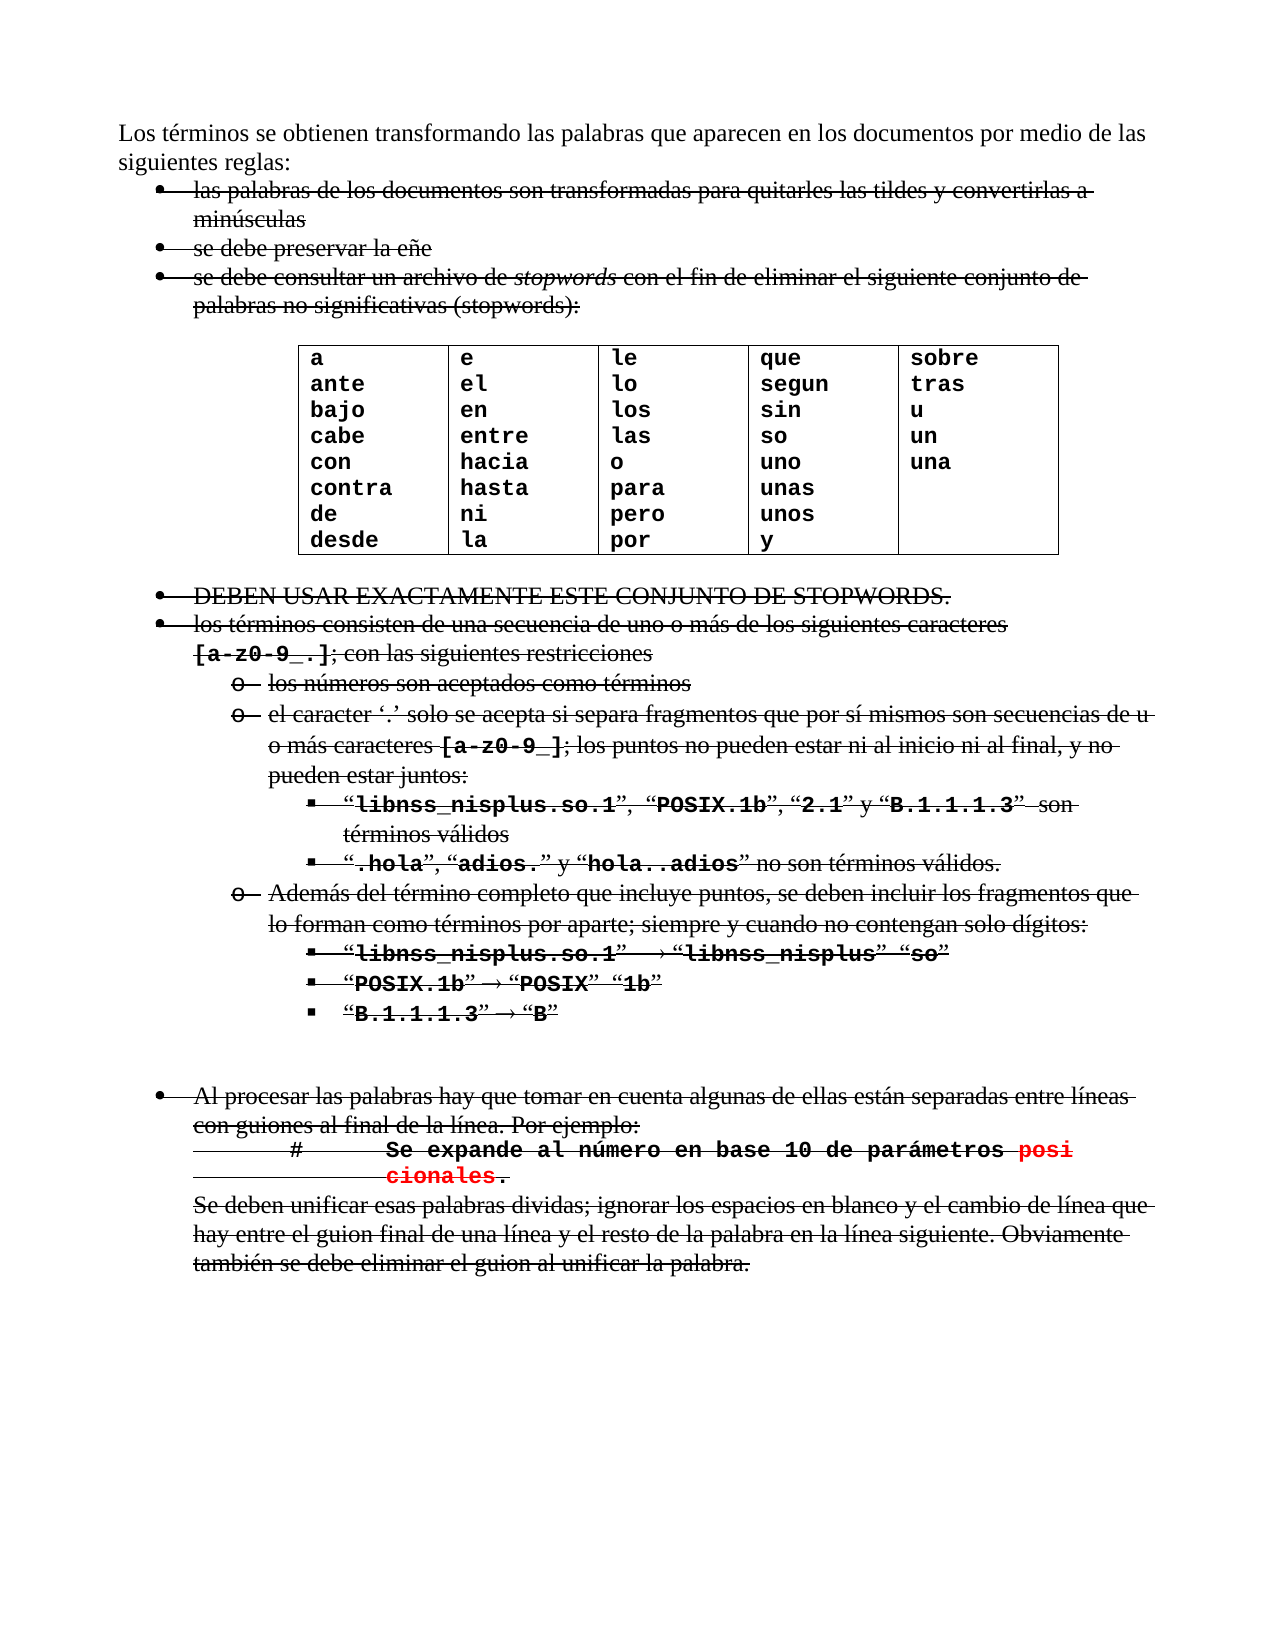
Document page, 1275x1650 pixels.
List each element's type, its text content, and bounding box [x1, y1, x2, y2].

list “POSIX.1b” “POSIX” “1b” [306, 968, 1157, 998]
table_header sobre tras u un una [899, 346, 1058, 554]
list Además del término completo que incluye puntos, se deben incluir los fragmentos que lo forman como términos por aparte; siempre y cuando no contengan solo dígitos: [231, 878, 1157, 938]
list DEBEN USAR EXACTAMENTE ESTE CONJUNTO DE STOPWORDS. [156, 581, 1157, 609]
list Al procesar las palabras hay que tomar en cuenta algunas de ellas están separadas entre líneas con guiones al final de la línea. Por ejemplo: # Se expande al número en base 10 de parámetros posi­ cionales. Se deben unificar esas palabras dividas; ignorar los espacios en blanco y el cambio de línea que hay entre el guion final de una línea y el resto de la palabra en la línea siguiente. Obviamente también se debe eliminar el guion al unificar la palabra. [156, 1081, 1157, 1277]
text Los términos se obtienen transformando las palabras que aparecen en los documentos por medio de las siguientes reglas: [118, 118, 1157, 176]
list las palabras de los documentos son transformadas para quitarles las tildes y convertirlas a minúsculas [156, 176, 1157, 233]
list se debe preservar la eñe [156, 233, 1157, 262]
list “libnss_nisplus.so.1” “libnss_nisplus” “so” [306, 938, 1157, 968]
table_header le lo los las o para pero por [599, 346, 748, 554]
list “B.1.1.1.3” “B” [306, 998, 1157, 1052]
list “libnss_nisplus.so.1”, “POSIX.1b”, “2.1” y “B.1.1.1.3” son términos válidos [306, 789, 1157, 848]
table_header e el en entre hacia hasta ni la [449, 346, 598, 554]
list el caracter ‘.’ solo se acepta si separa fragmentos que por sí mismos son secuencias de u o más caracteres [a-z0-9_]; los puntos no pueden estar ni al inicio ni al final, y no pueden estar juntos: [231, 699, 1157, 789]
list se debe consultar un archivo de stopwords con el fin de eliminar el siguiente conjunto de palabras no significativas (stopwords): [156, 262, 1157, 319]
table_header que segun sin so uno unas unos y [749, 346, 898, 554]
list los números son aceptados como términos [231, 668, 1157, 699]
list “.hola”, “adios.” y “hola..adios” no son términos válidos. [306, 848, 1157, 878]
list los términos consisten de una secuencia de uno o más de los siguientes caracteres [a-z0-9_.]; con las siguientes restricciones [156, 609, 1157, 668]
table_header a ante bajo cabe con contra de desde [299, 346, 448, 554]
